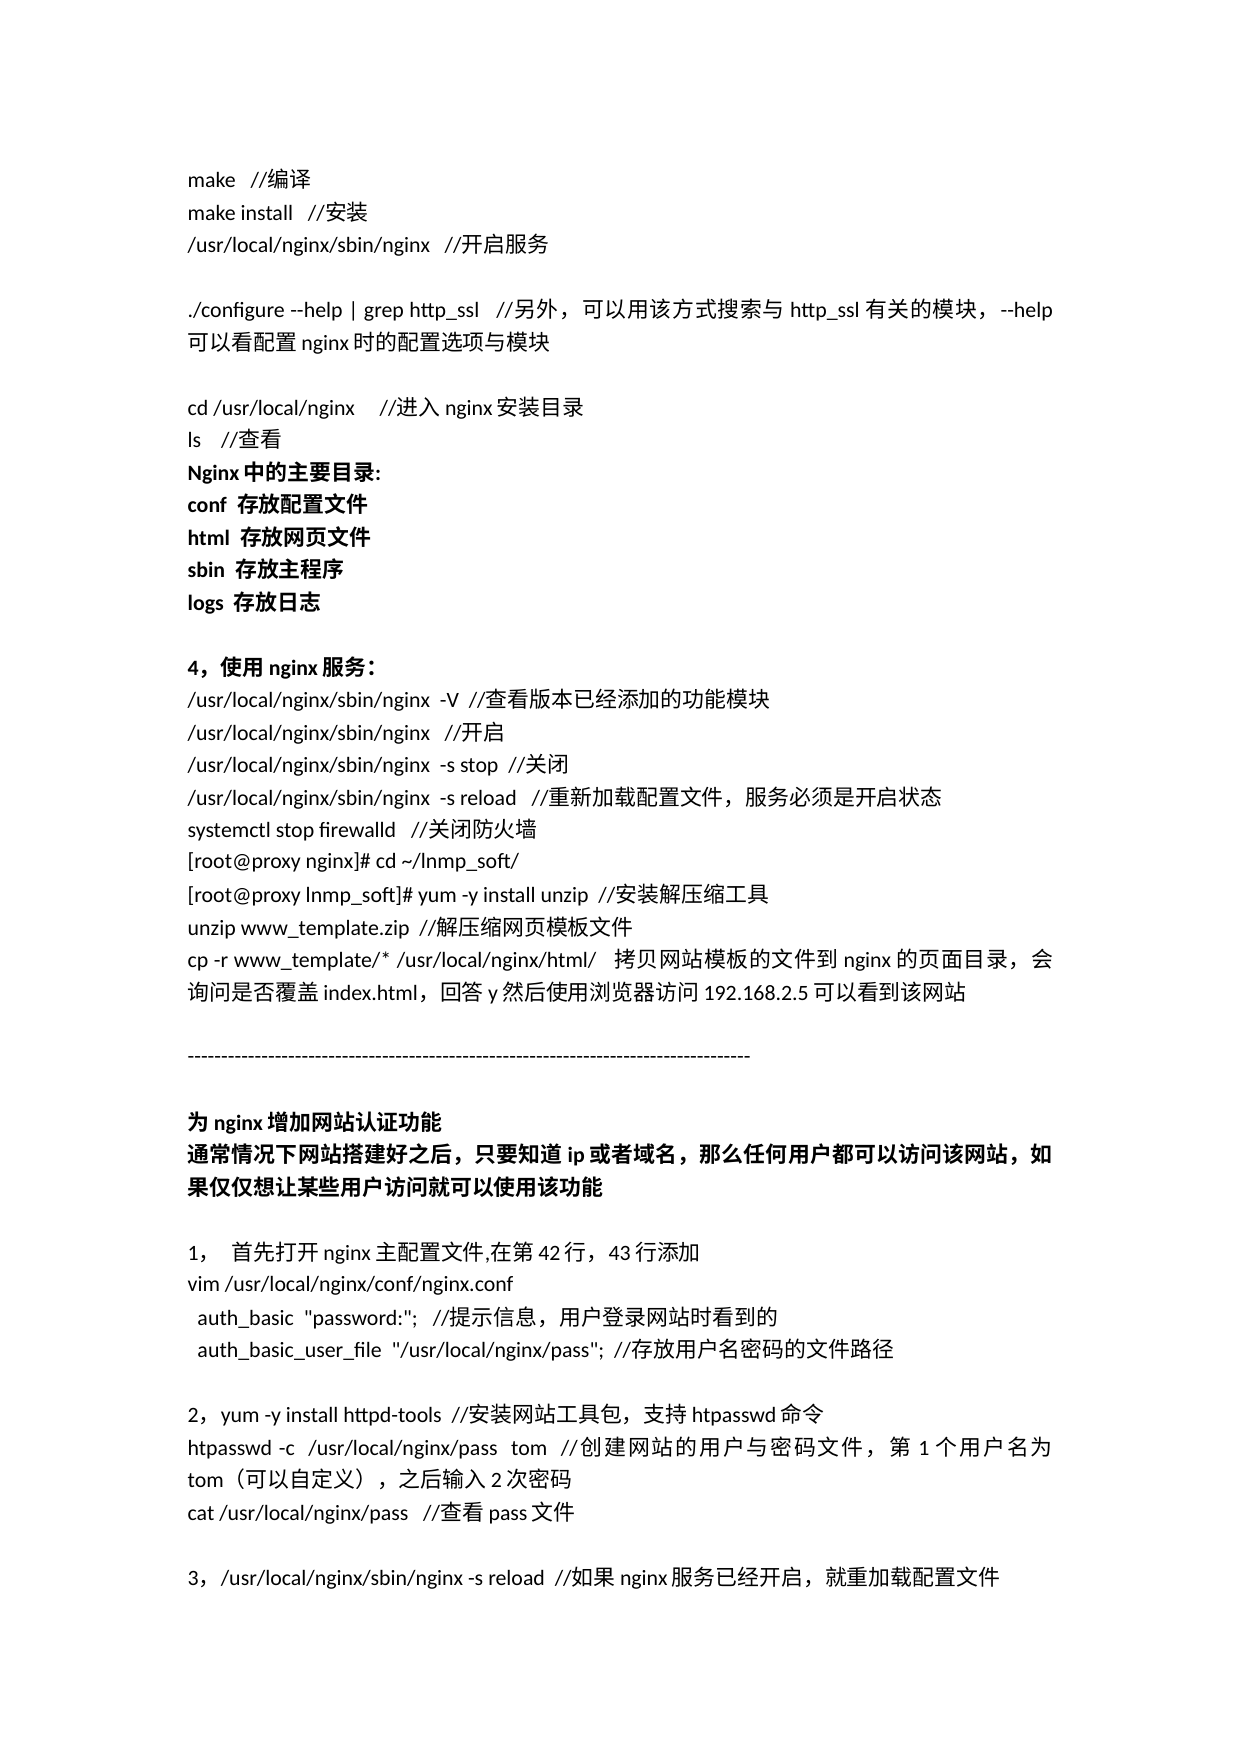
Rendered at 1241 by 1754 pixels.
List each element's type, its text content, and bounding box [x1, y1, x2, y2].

text /usr/local/nginx/sbin/nginx //开启 [187, 714, 1053, 747]
text vim /usr/local/nginx/conf/nginx.conf [187, 1267, 1053, 1299]
text ./configure --help | grep http_ssl //另外，可以用该方式搜索与http_ssl有关的模块，--help可以看配置nginx时的配置选项与模块 [187, 292, 1053, 357]
text auth_basic_user_file "/usr/local/nginx/pass"; //存放用户名密码的文件路径 [187, 1332, 1053, 1364]
text logs 存放日志 [187, 584, 1053, 617]
text cd /usr/local/nginx //进入nginx安装目录 [187, 389, 1053, 422]
text make install //安装 [187, 194, 1053, 227]
text /usr/local/nginx/sbin/nginx -s reload //重新加载配置文件，服务必须是开启状态 [187, 779, 1053, 812]
text ls //查看 [187, 422, 1053, 454]
text htpasswd -c /usr/local/nginx/pass tom //创建网站的用户与密码文件，第1个用户名为tom（可以自定义），之后输入2次密码 [187, 1429, 1053, 1494]
text html 存放网页文件 [187, 519, 1053, 552]
text 4，使用nginx服务： [187, 649, 1053, 682]
text cat /usr/local/nginx/pass //查看pass文件 [187, 1494, 1053, 1527]
text /usr/local/nginx/sbin/nginx //开启服务 [187, 227, 1053, 259]
text /usr/local/nginx/sbin/nginx -s stop //关闭 [187, 747, 1053, 779]
text make //编译 [187, 162, 1053, 194]
text ------------------------------------------------------------------------------------ [187, 1039, 1053, 1072]
text sbin 存放主程序 [187, 552, 1053, 584]
text conf 存放配置文件 [187, 487, 1053, 519]
text [root@proxy lnmp_soft]# yum -y install unzip //安装解压缩工具 [187, 877, 1053, 909]
text unzip www_template.zip //解压缩网页模板文件 [187, 909, 1053, 942]
text cp -r www_template/* /usr/local/nginx/html/ 拷贝网站模板的文件到nginx的页面目录，会询问是否覆盖index.html，回答y然后使用浏览器访问192.168.2.5可以看到该网站 [187, 942, 1053, 1007]
text /usr/local/nginx/sbin/nginx -V //查看版本已经添加的功能模块 [187, 682, 1053, 714]
text Nginx中的主要目录: [187, 454, 1053, 487]
text 1， 首先打开nginx主配置文件,在第42行，43行添加 [187, 1234, 1053, 1267]
text 通常情况下网站搭建好之后，只要知道ip或者域名，那么任何用户都可以访问该网站，如果仅仅想让某些用户访问就可以使用该功能 [187, 1137, 1053, 1202]
text [root@proxy nginx]# cd ~/lnmp_soft/ [187, 844, 1053, 877]
text 3，/usr/local/nginx/sbin/nginx -s reload //如果nginx服务已经开启，就重加载配置文件 [187, 1559, 1053, 1592]
text 为nginx增加网站认证功能 [187, 1104, 1053, 1137]
text 2，yum -y install httpd-tools //安装网站工具包，支持htpasswd命令 [187, 1397, 1053, 1429]
text systemctl stop firewalld //关闭防火墙 [187, 812, 1053, 844]
text auth_basic "password:"; //提示信息，用户登录网站时看到的 [187, 1299, 1053, 1332]
